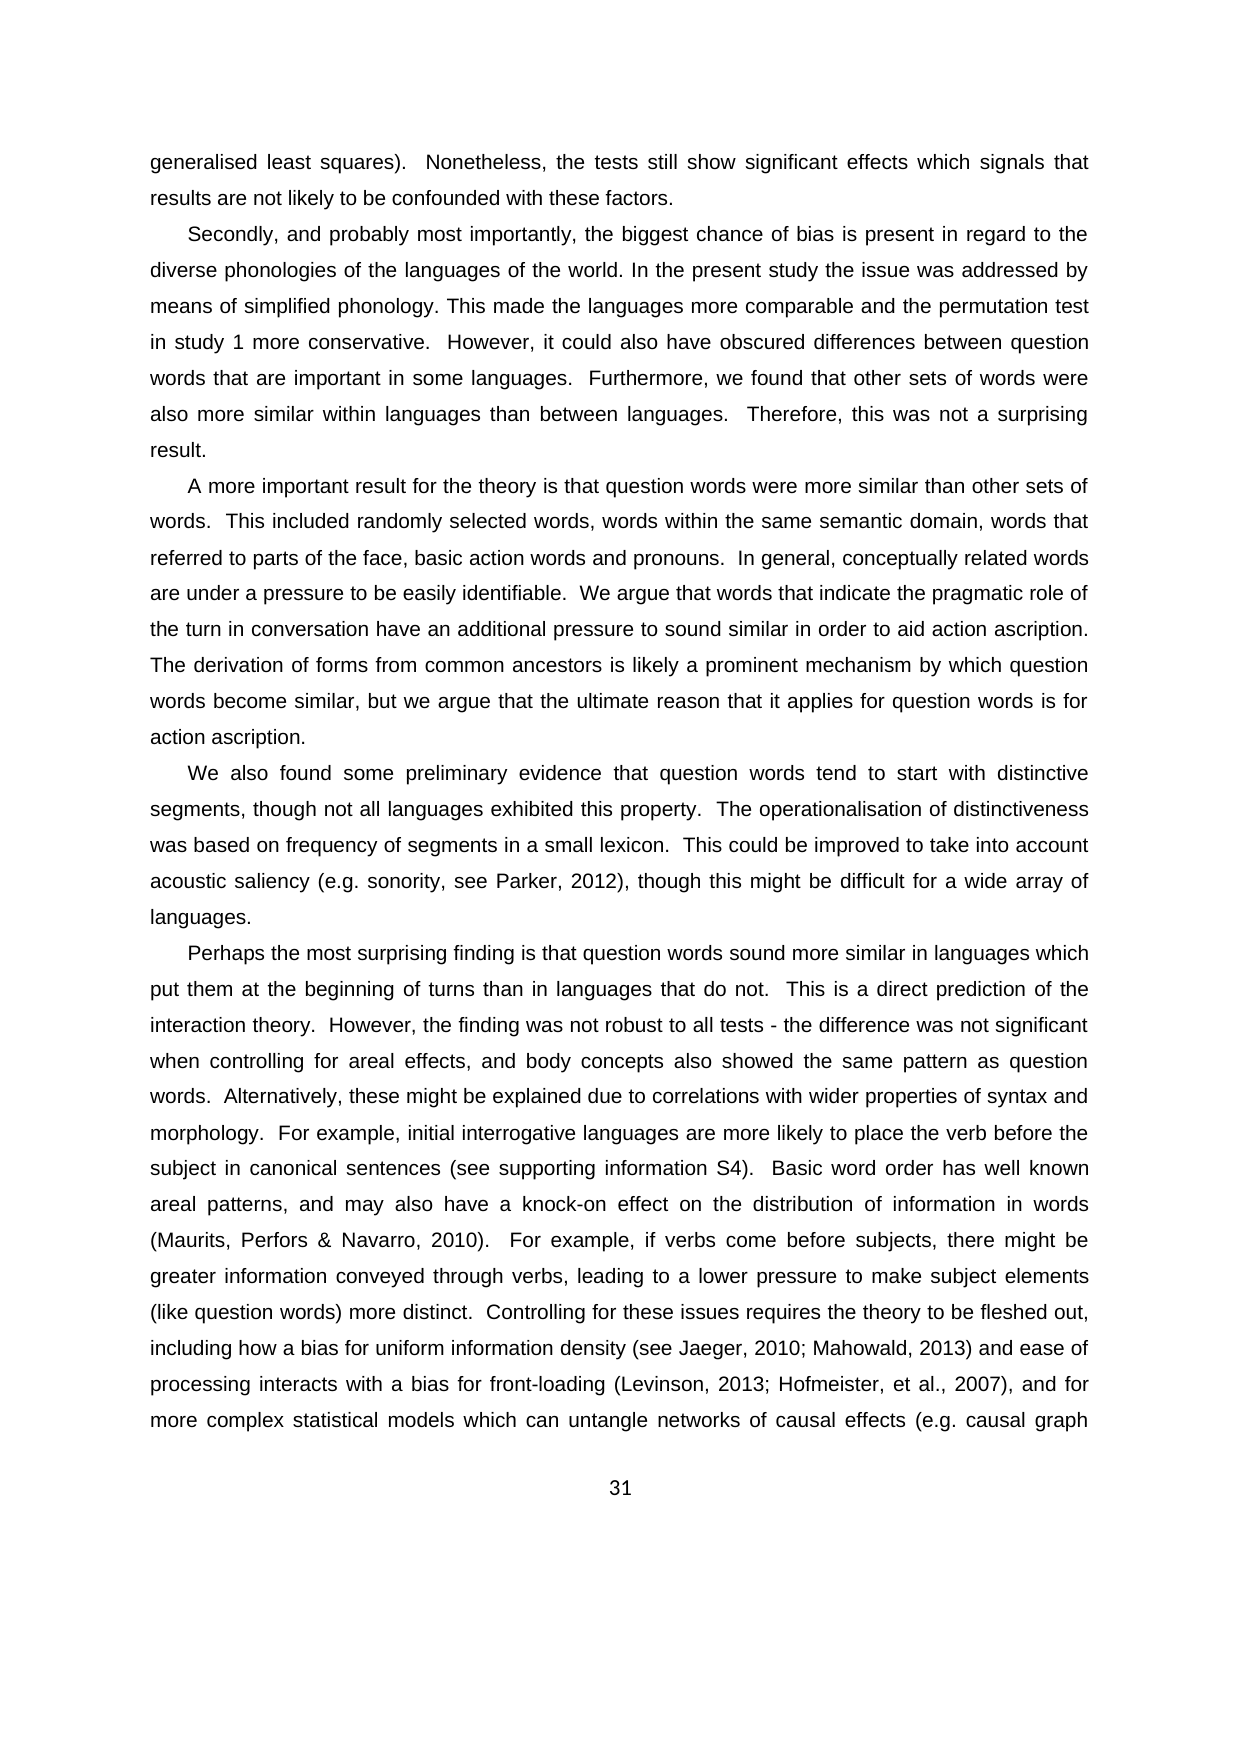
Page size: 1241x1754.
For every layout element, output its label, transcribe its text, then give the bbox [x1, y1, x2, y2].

text Secondly, and probably most importantly, the biggest chance of bias is present in regard to the diverse phonologies of the languages of the world. In the present study the issue was addressed by means of simplified phonology. This made the languages more comparable and the permutation test in study 1 more conservative. However, it could also have obscured differences between question words that are important in some languages. Furthermore, we found that other sets of words were also more similar within languages than between languages. Therefore, this was not a surprising result. [150, 222, 1090, 461]
text A more important result for the theory is that question words were more similar than other sets of words. This included randomly selected words, words within the same semantic domain, words that referred to parts of the face, basic action words and pronouns. In general, conceptually related words are under a pressure to be easily identifiable. We argue that words that indicate the pragmatic role of the turn in conversation have an additional pressure to sound similar in order to aid action ascription. The derivation of forms from common ancestors is likely a prominent mechanism by which question words become similar, but we argue that the ultimate reason that it applies for question words is for action ascription. [150, 473, 1090, 749]
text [150, 941, 1090, 1432]
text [150, 150, 1090, 210]
text We also found some preliminary evidence that question words tend to start with distinctive segments, though not all languages exhibited this property. The operationalisation of distinctiveness was based on frequency of segments in a small lexicon. This could be improved to take into account acoustic saliency (e.g. sonority, see Parker, 2012), though this might be difficult for a wide array of languages. [150, 761, 1090, 929]
